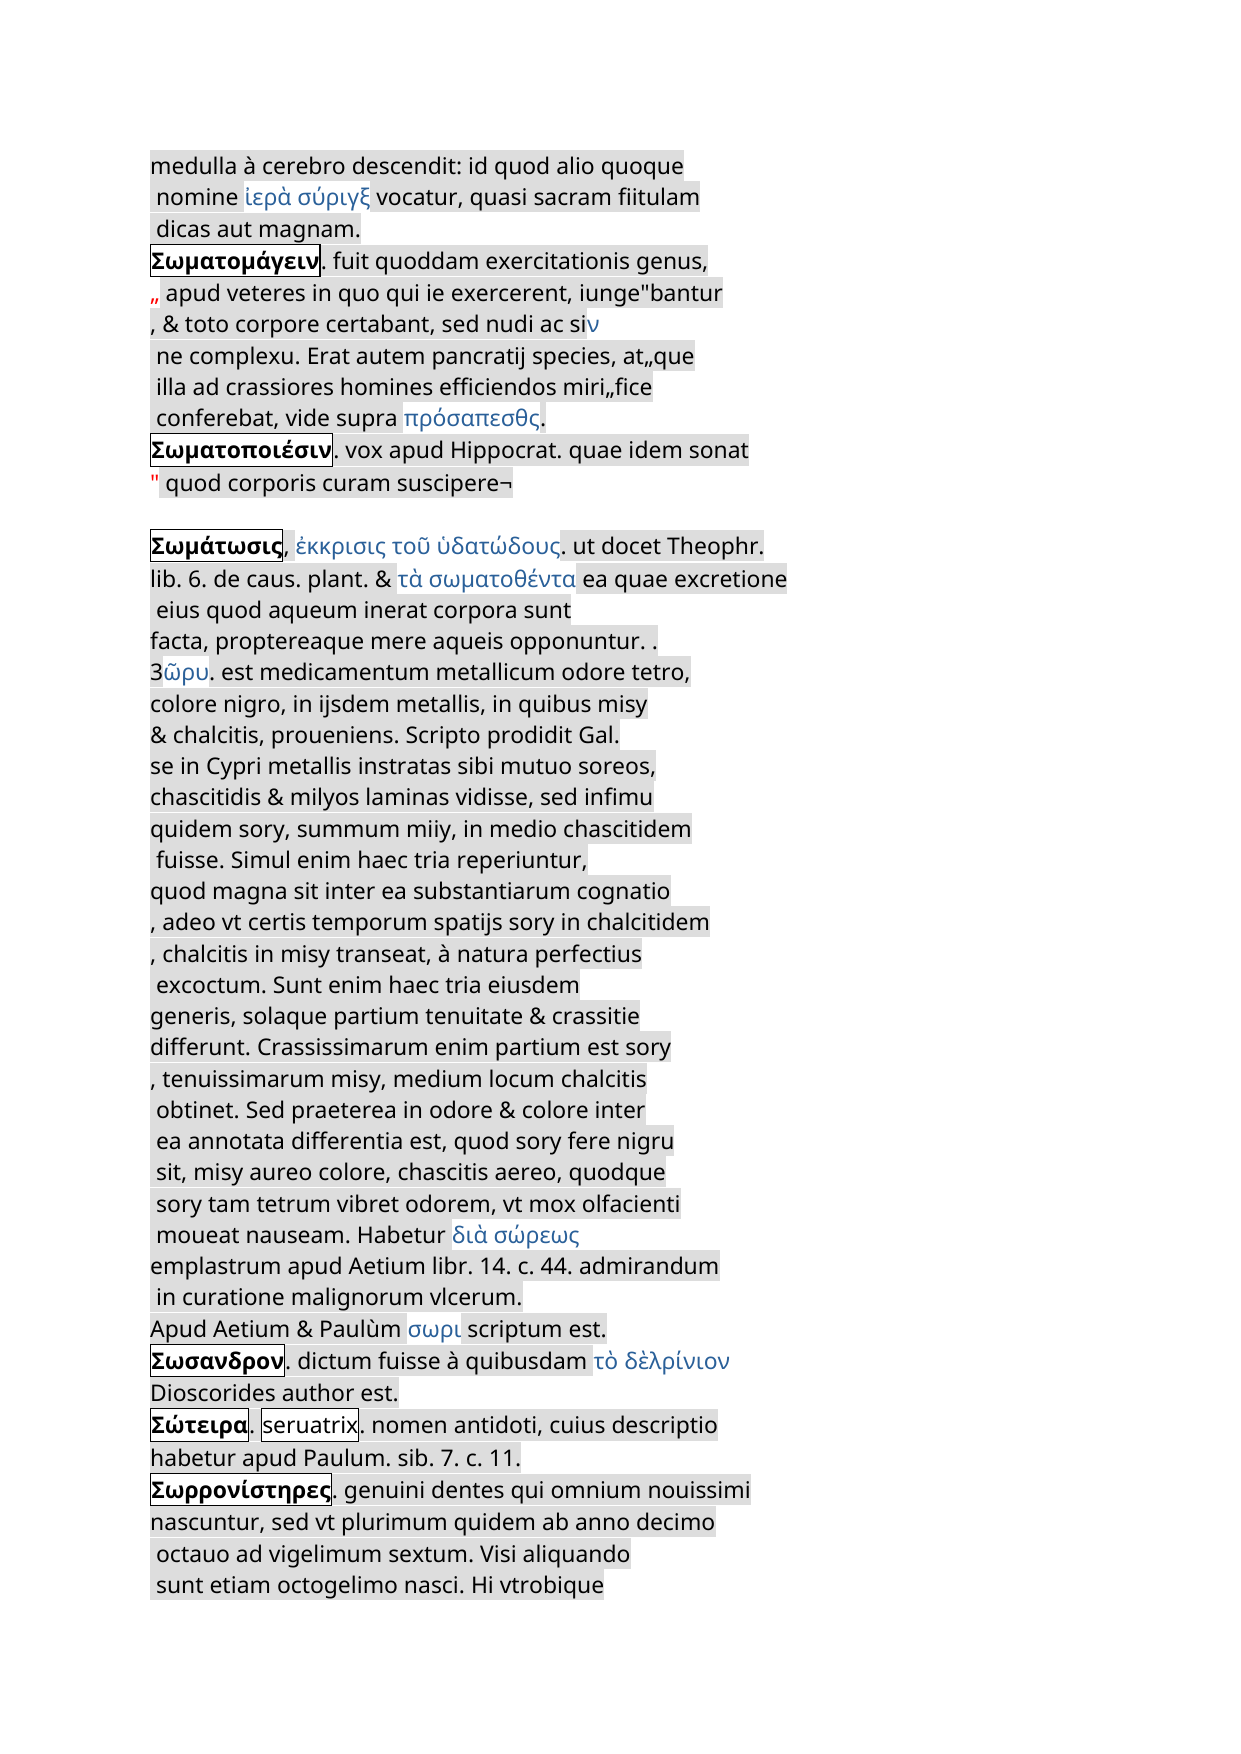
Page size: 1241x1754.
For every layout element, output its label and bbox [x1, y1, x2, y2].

text [150, 150, 1090, 1600]
